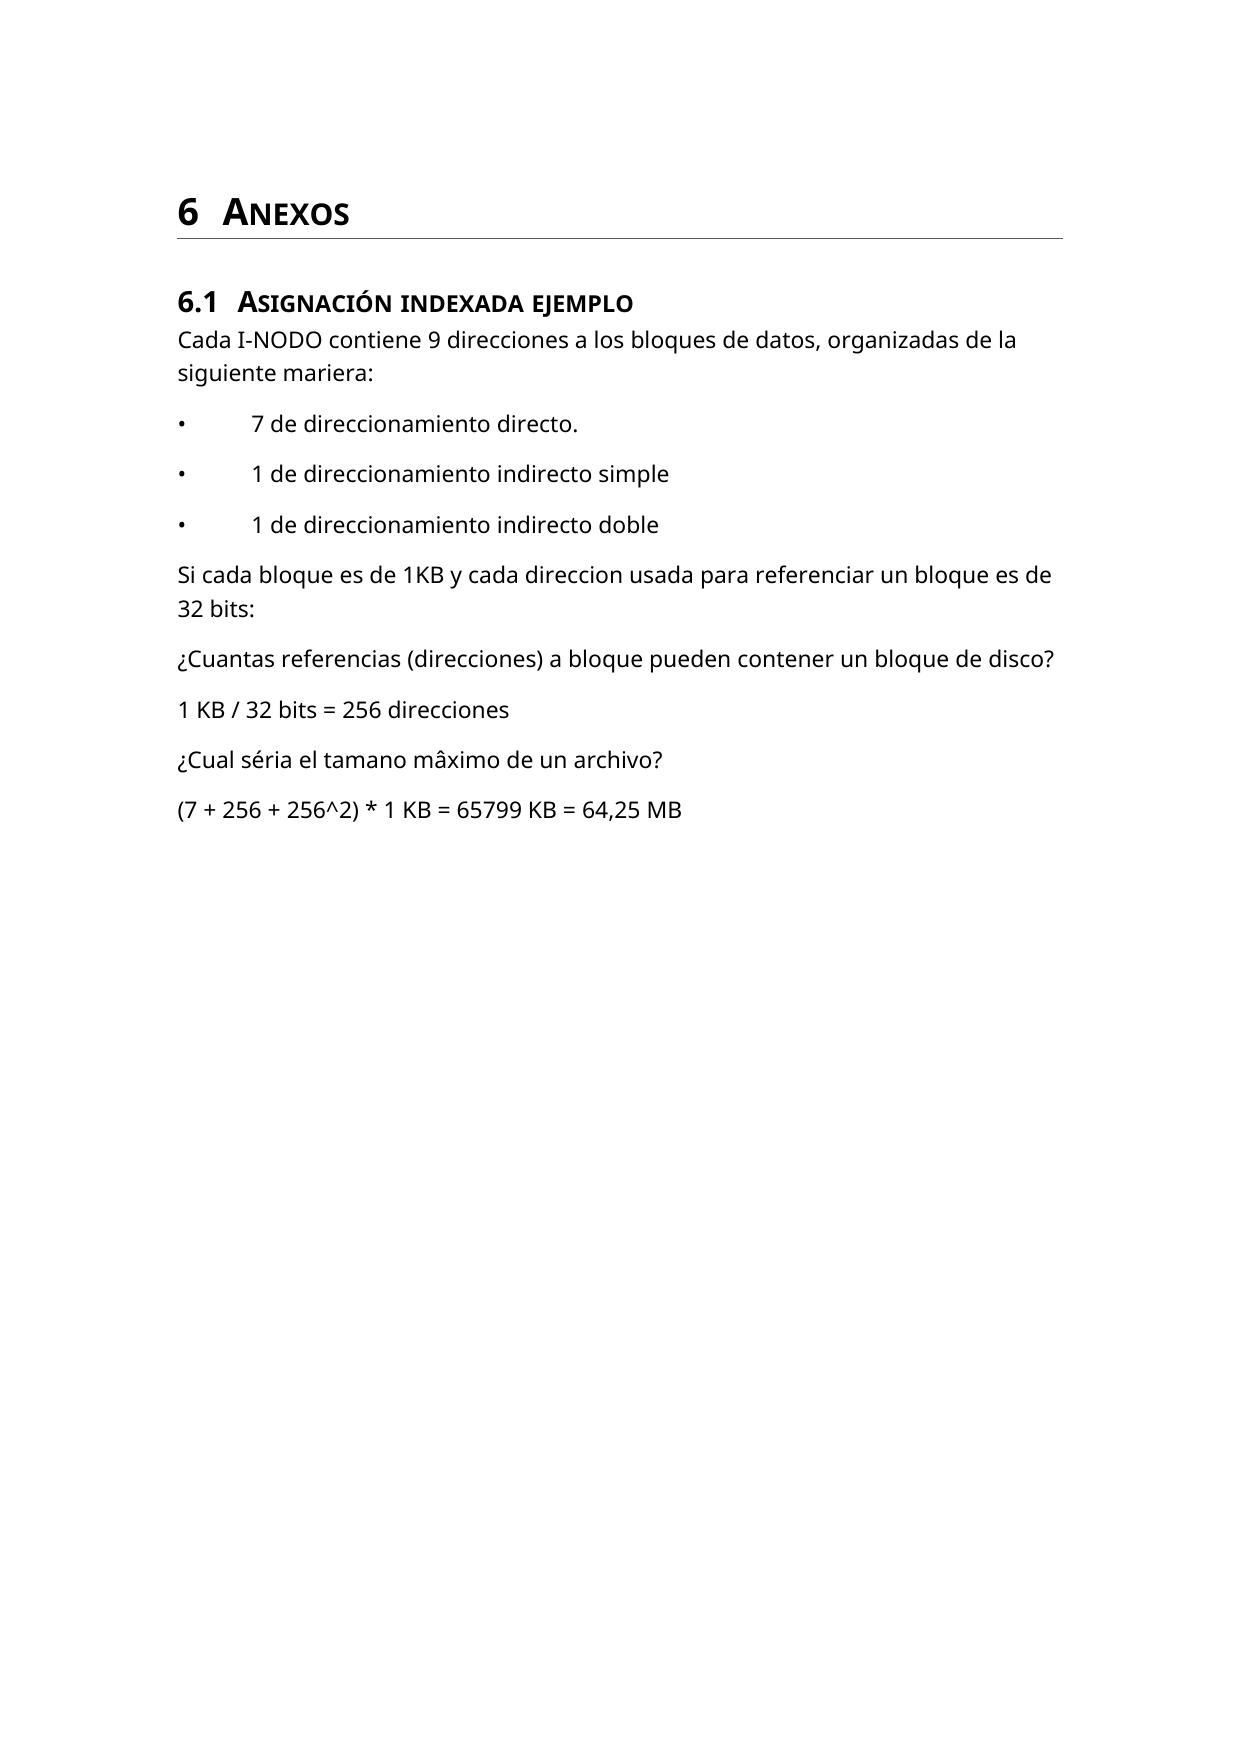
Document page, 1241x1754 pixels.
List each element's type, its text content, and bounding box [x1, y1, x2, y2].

subtitle Anexos [177, 185, 1063, 238]
text • 7 de direccionamiento directo. [177, 408, 1063, 439]
subtitle Asignación indexada ejemplo [177, 281, 1063, 321]
text (7 + 256 + 256^2) * 1 KB = 65799 KB = 64,25 MB [177, 794, 1063, 826]
text ¿Cuantas referencias (direcciones) a bloque pueden contener un bloque de disco? [177, 643, 1063, 674]
text Si cada bloque es de 1KB y cada direccion usada para referenciar un bloque es de 32 bits: [177, 559, 1063, 624]
text 1 KB / 32 bits = 256 direcciones [177, 694, 1063, 725]
text ¿Cual séria el tamano mâximo de un archivo? [177, 744, 1063, 775]
text • 1 de direccionamiento indirecto doble [177, 509, 1063, 540]
text Cada I-NODO contiene 9 direcciones a los bloques de datos, organizadas de la siguiente mariera: [177, 324, 1063, 389]
text • 1 de direccionamiento indirecto simple [177, 458, 1063, 489]
